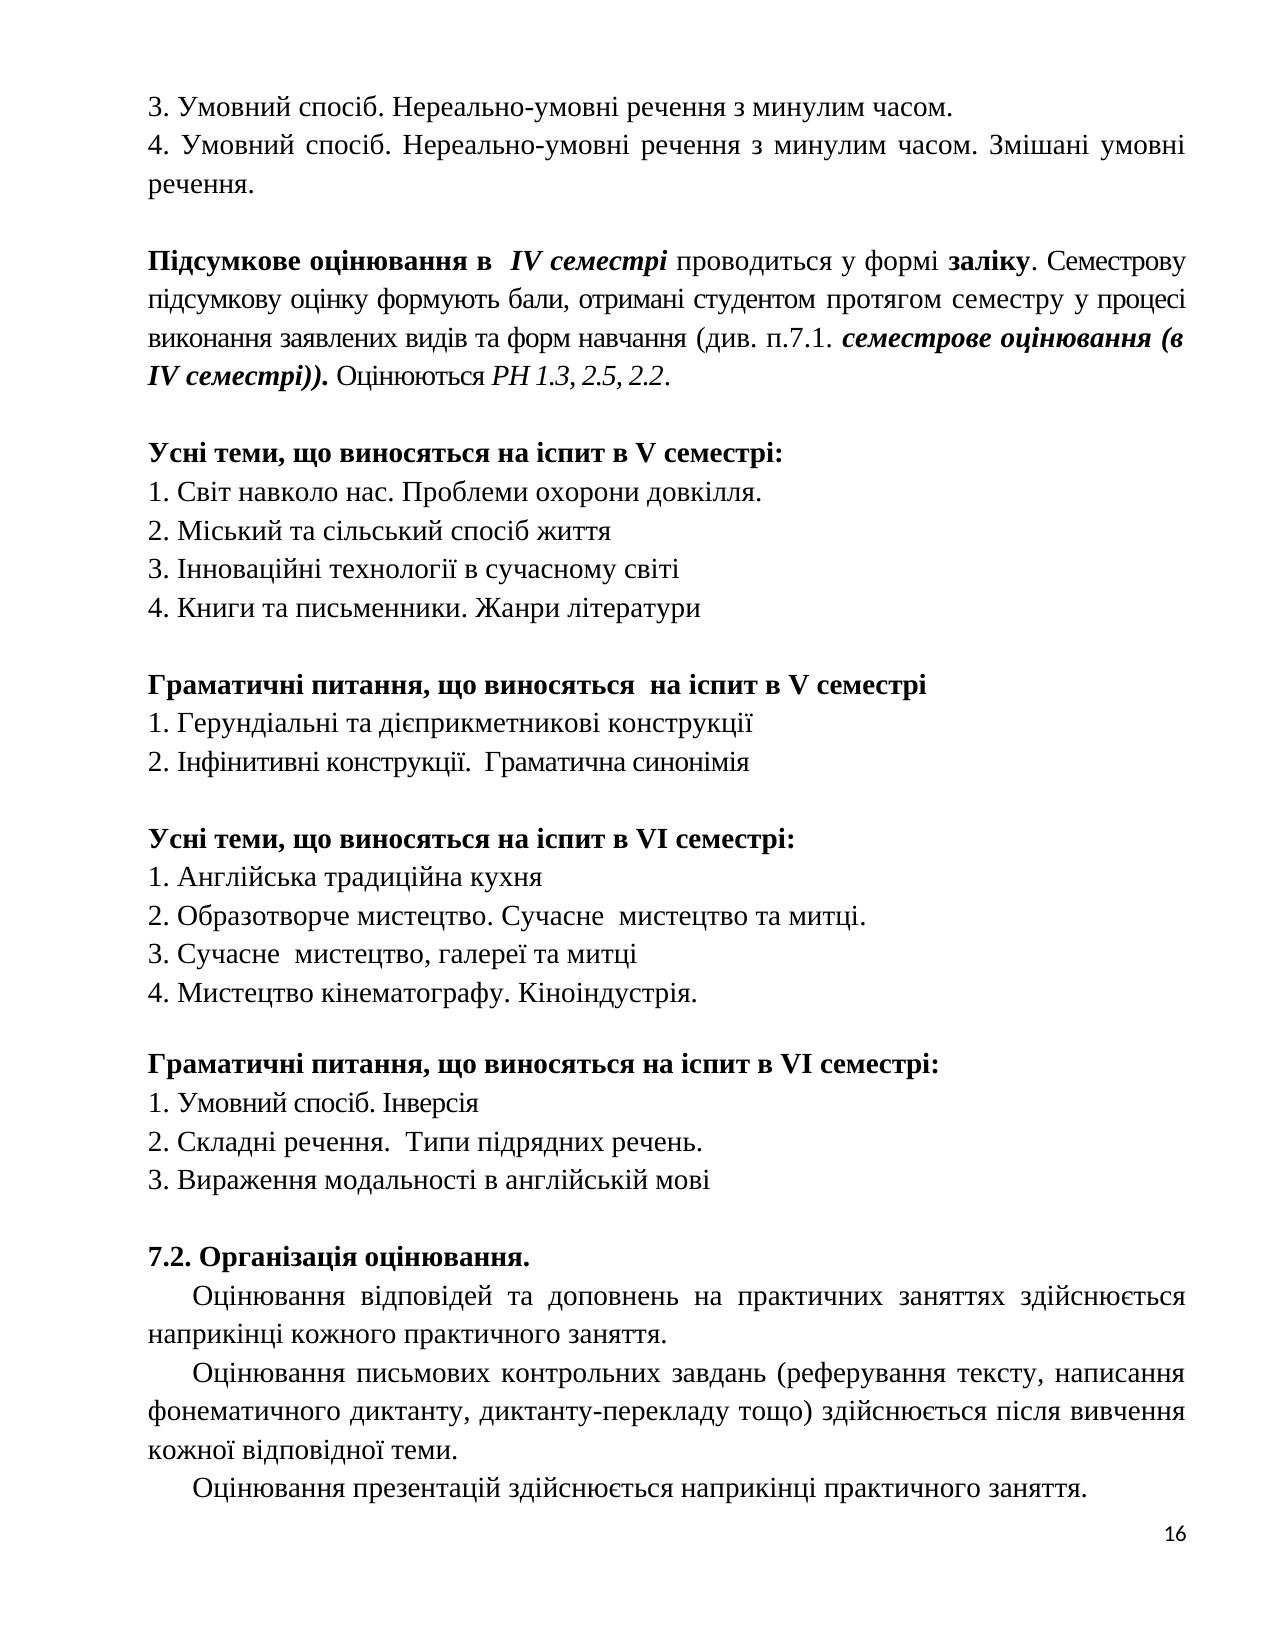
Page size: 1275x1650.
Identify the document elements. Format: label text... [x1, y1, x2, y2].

text 2. Образотворче мистецтво. Сучасне мистецтво та митці. [148, 898, 1186, 932]
text Оцінювання презентацій здійснюється наприкінці практичного заняття. [148, 1471, 1186, 1504]
text 2. Інфінитивні конструкції. Граматична синонімія [148, 744, 1186, 777]
text Граматичні питання, що виносяться на іспит в VІ семестрі: [148, 1047, 1186, 1080]
text Оцінювання письмових контрольних завдань (реферування тексту, написання фонематичного диктанту, диктанту-перекладу тощо) здійснюється після вивчення кожної відповідної теми. [148, 1355, 1186, 1466]
text 3. Сучасне мистецтво, галереї та митці [148, 937, 1186, 970]
text 2. Складні речення. Типи підрядних речень. [148, 1124, 1186, 1157]
text 4. Умовний спосіб. Нереально-умовні речення з минулим часом. Змішані умовні речення. [148, 127, 1186, 199]
text 3. Iнноваційні технології в сучасному світі [148, 551, 1186, 585]
text 3. Умовний спосіб. Нереально-умовні речення з минулим часом. [148, 89, 1186, 122]
text 2. Міський та сільський спосіб життя [148, 513, 1186, 546]
text 7.2. Організація оцінювання. [148, 1239, 1186, 1273]
text Граматичні питання, що виносяться на іспит в V семестрі [148, 667, 1186, 700]
text 1. Англійська традиційна кухня [148, 859, 1186, 893]
text 1. Умовний спосіб. Інверсія [148, 1085, 1186, 1119]
text Усні теми, що виносяться на іспит в V семестрі: [148, 436, 1186, 469]
text Оцінювання відповідей та доповнень на практичних заняттях здійснюється наприкінці кожного практичного заняття. [148, 1278, 1186, 1350]
text 4. Мистецтво кінематографу. Кіноіндустрія. [148, 975, 1186, 1009]
text Підсумкове оцінювання в ІV семестрі проводиться у формі заліку. Семестрову підсумкову оцінку формують бали, отримані студентом протягом семестру у процесі виконання заявлених видів та форм навчання (див. п.7.1. семестрове оцінювання (в IV семестрі)). Оцінюються РН 1.3, 2.5, 2.2. [148, 243, 1186, 392]
text 1. Світ навколо нас. Проблеми охорони довкілля. [148, 474, 1186, 508]
text 3. Вираження модальності в англійській мові [148, 1162, 1186, 1196]
text Усні теми, що виносяться на іспит в VІ семестрі: [148, 821, 1186, 854]
text 1. Герундіальні та дієприкметникові конструкції [148, 705, 1186, 739]
text 4. Книги та письменники. Жанри літератури [148, 590, 1186, 623]
